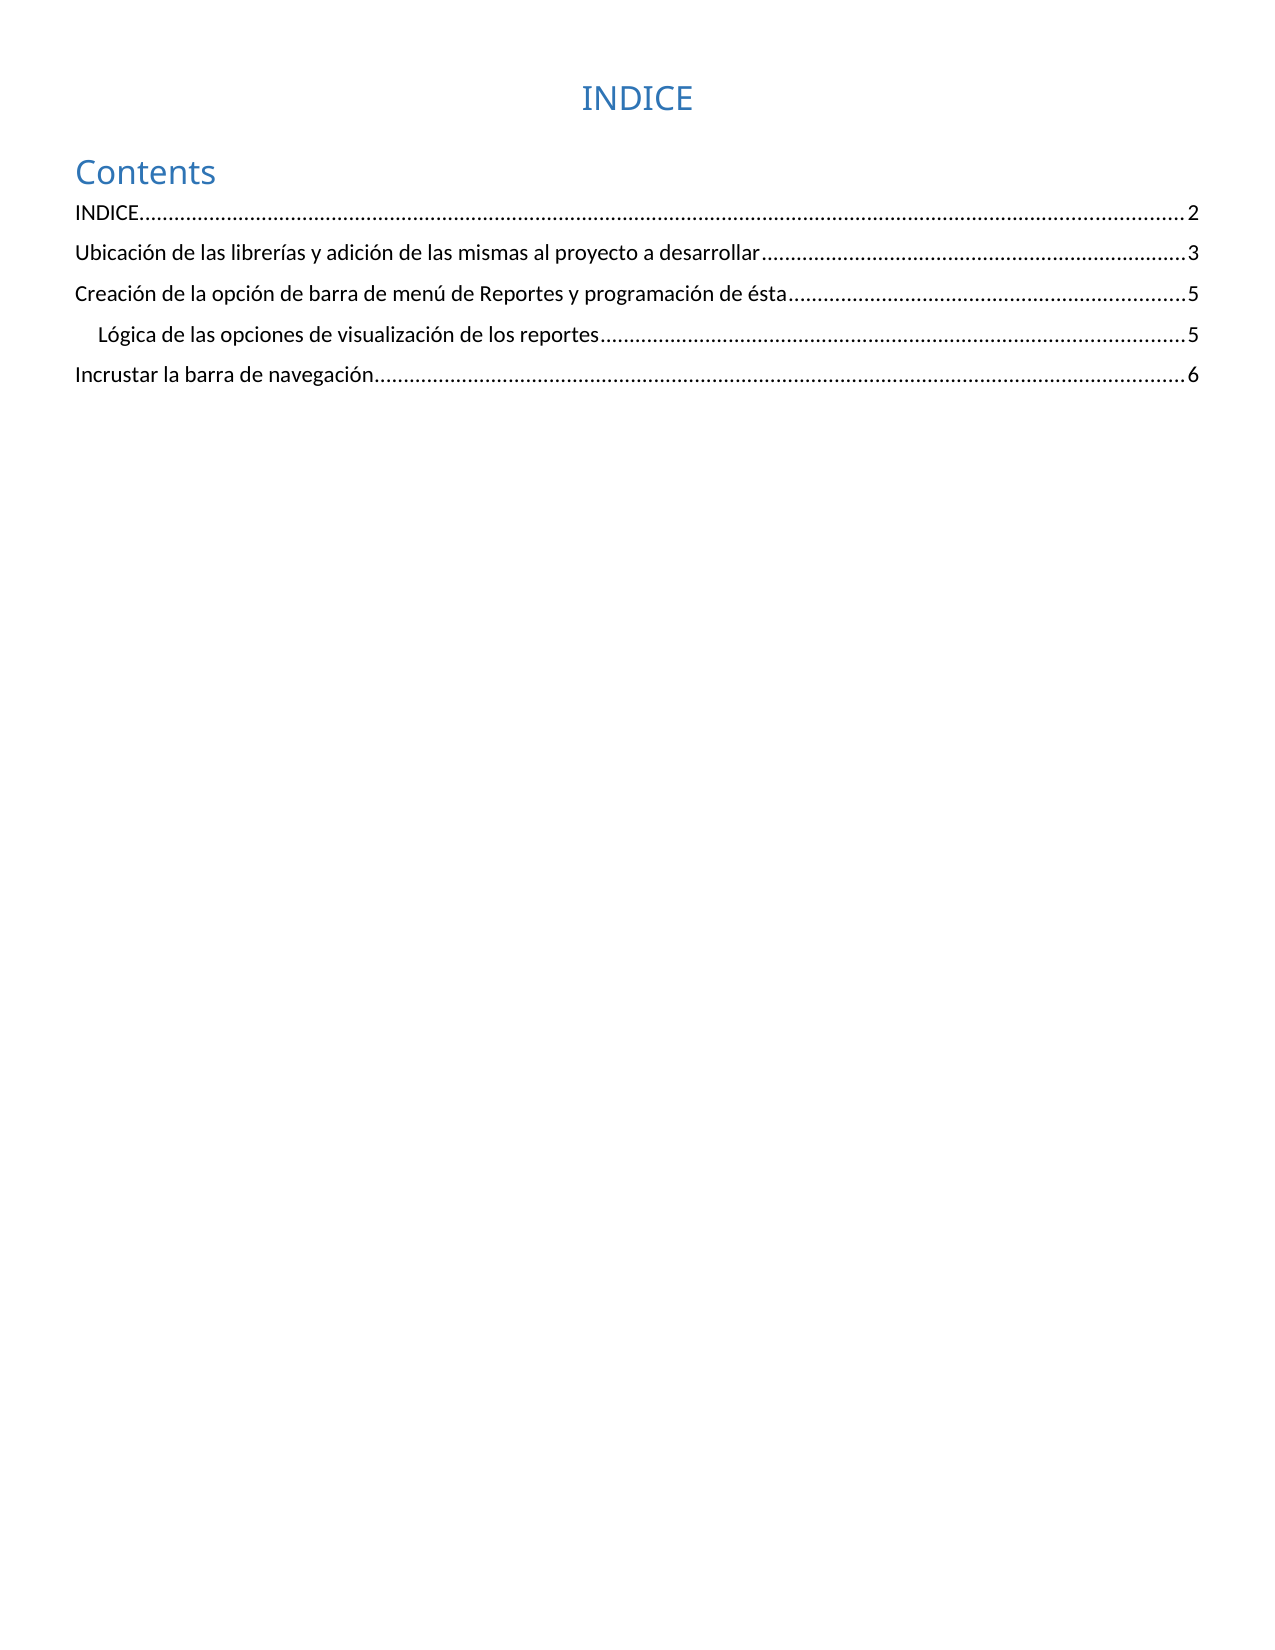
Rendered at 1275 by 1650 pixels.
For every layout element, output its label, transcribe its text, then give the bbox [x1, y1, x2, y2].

subtitle INDICE [75, 75, 1200, 120]
